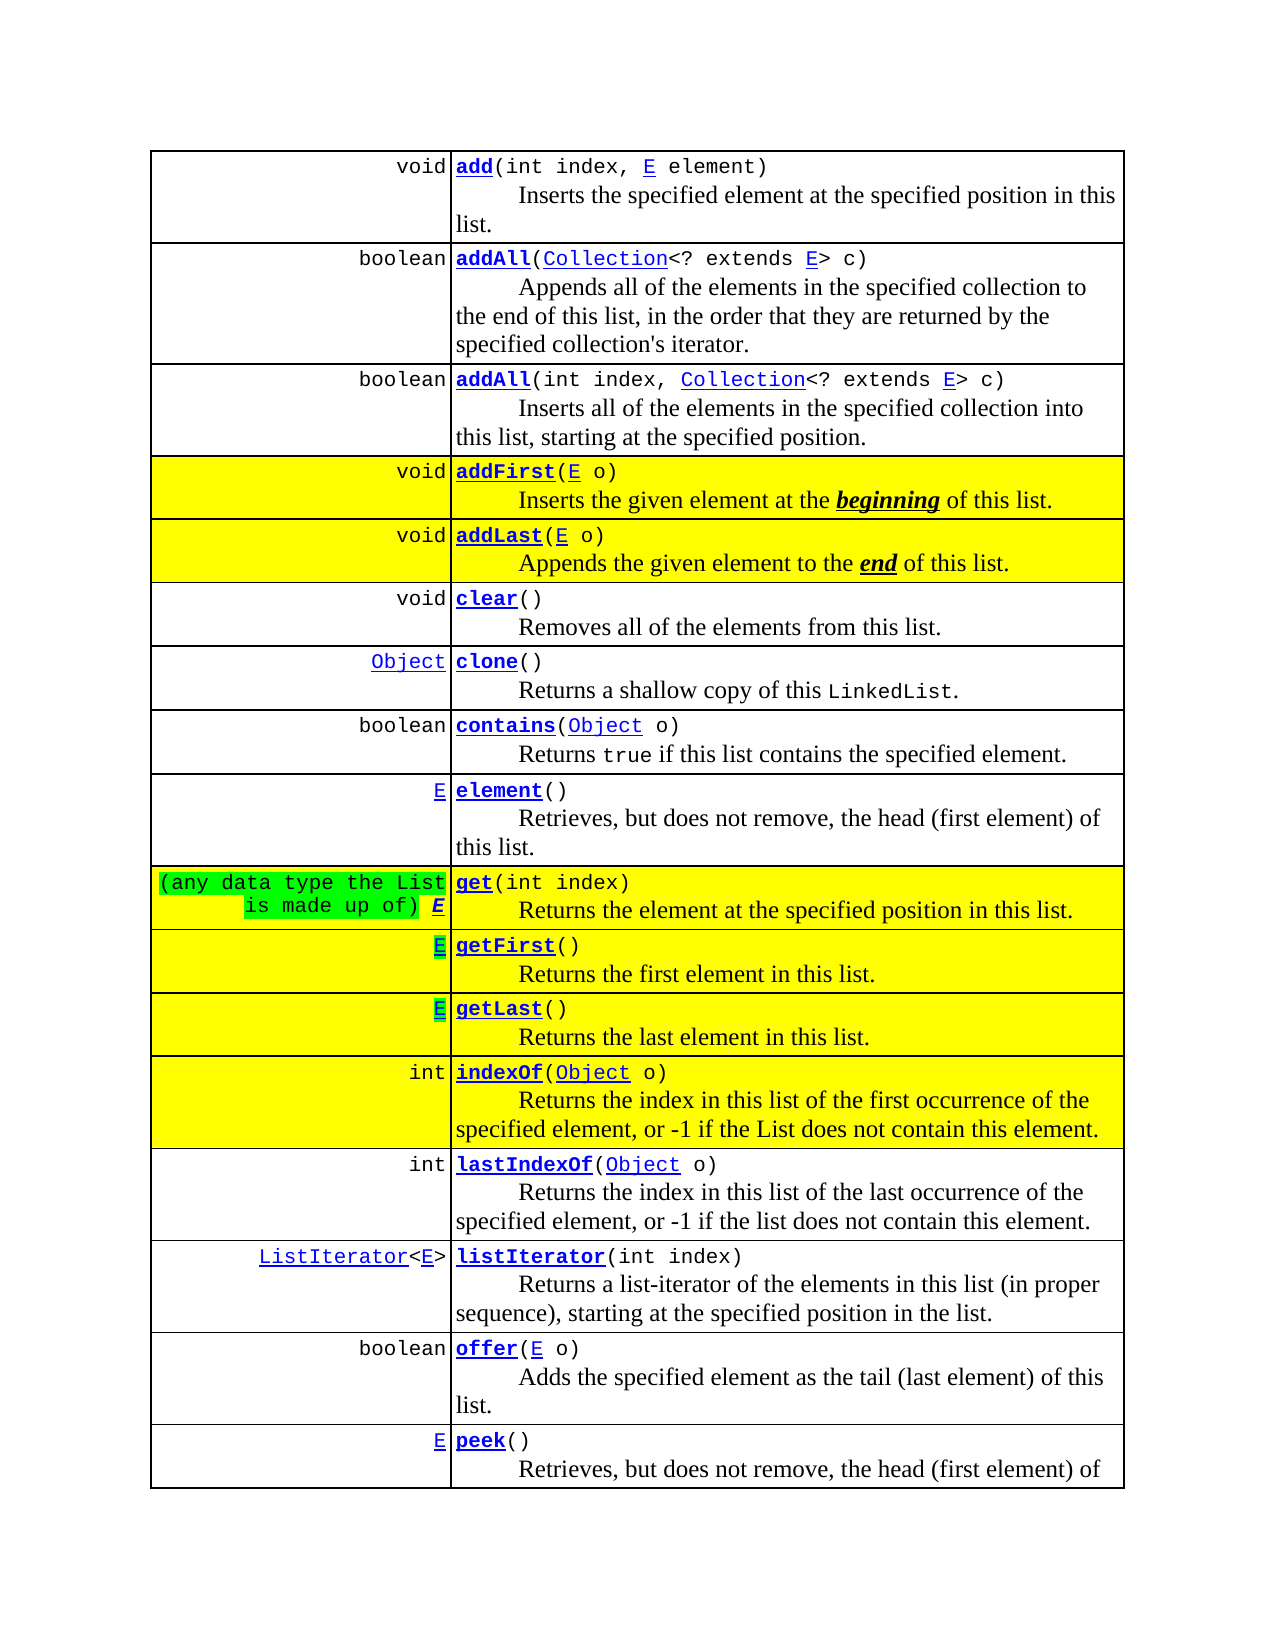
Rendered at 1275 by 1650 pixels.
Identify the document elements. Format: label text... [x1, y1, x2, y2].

table_cell addFirst(E o) Inserts the given element at the beginning of this list. [452, 457, 1123, 518]
table_cell contains(Object o) Returns true if this list contains the specified element. [452, 711, 1123, 773]
table_cell indexOf(Object o) Returns the index in this list of the first occurrence of the specified element, or -1 if the List does not contain this element. [452, 1057, 1123, 1147]
table_cell void [152, 457, 450, 518]
table_cell get(int index) Returns the element at the specified position in this list. [452, 867, 1123, 929]
table_cell boolean [152, 1333, 450, 1424]
table_cell Object [152, 647, 450, 709]
table_cell listIterator(int index) Returns a list-iterator of the elements in this list (in proper sequence), starting at the specified position in the list. [452, 1241, 1123, 1332]
table_cell ListIterator<E> [152, 1241, 450, 1332]
table_cell addLast(E o) Appends the given element to the end of this list. [452, 520, 1123, 582]
table_cell void [152, 583, 450, 645]
table_cell getLast() Returns the last element in this list. [452, 994, 1123, 1055]
table_cell addAll(Collection<? extends E> c) Appends all of the elements in the specified collection to the end of this list, in the order that they are returned by the specified collection's iterator. [452, 244, 1123, 363]
table_cell void [152, 152, 450, 242]
table_cell E [152, 775, 450, 865]
table_cell addAll(int index, Collection<? extends E> c) Inserts all of the elements in the specified collection into this list, starting at the specified position. [452, 365, 1123, 455]
table_cell int [152, 1149, 450, 1239]
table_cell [452, 1425, 1123, 1487]
table_cell void [152, 520, 450, 582]
table_cell clear() Removes all of the elements from this list. [452, 583, 1123, 645]
table_cell getFirst() Returns the first element in this list. [452, 930, 1123, 992]
table_cell boolean [152, 711, 450, 773]
table_cell offer(E o) Adds the specified element as the tail (last element) of this list. [452, 1333, 1123, 1424]
table_cell add(int index, E element) Inserts the specified element at the specified position in this list. [452, 152, 1123, 242]
table_cell boolean [152, 244, 450, 363]
table_cell E [152, 1425, 450, 1487]
table_cell int [152, 1057, 450, 1147]
table_cell E [152, 994, 450, 1055]
table_cell clone() Returns a shallow copy of this LinkedList. [452, 647, 1123, 709]
table_cell (any data type the List is made up of) E [152, 867, 450, 929]
table_cell E [152, 930, 450, 992]
table_cell lastIndexOf(Object o) Returns the index in this list of the last occurrence of the specified element, or -1 if the list does not contain this element. [452, 1149, 1123, 1239]
table_cell element() Retrieves, but does not remove, the head (first element) of this list. [452, 775, 1123, 865]
table_cell boolean [152, 365, 450, 455]
